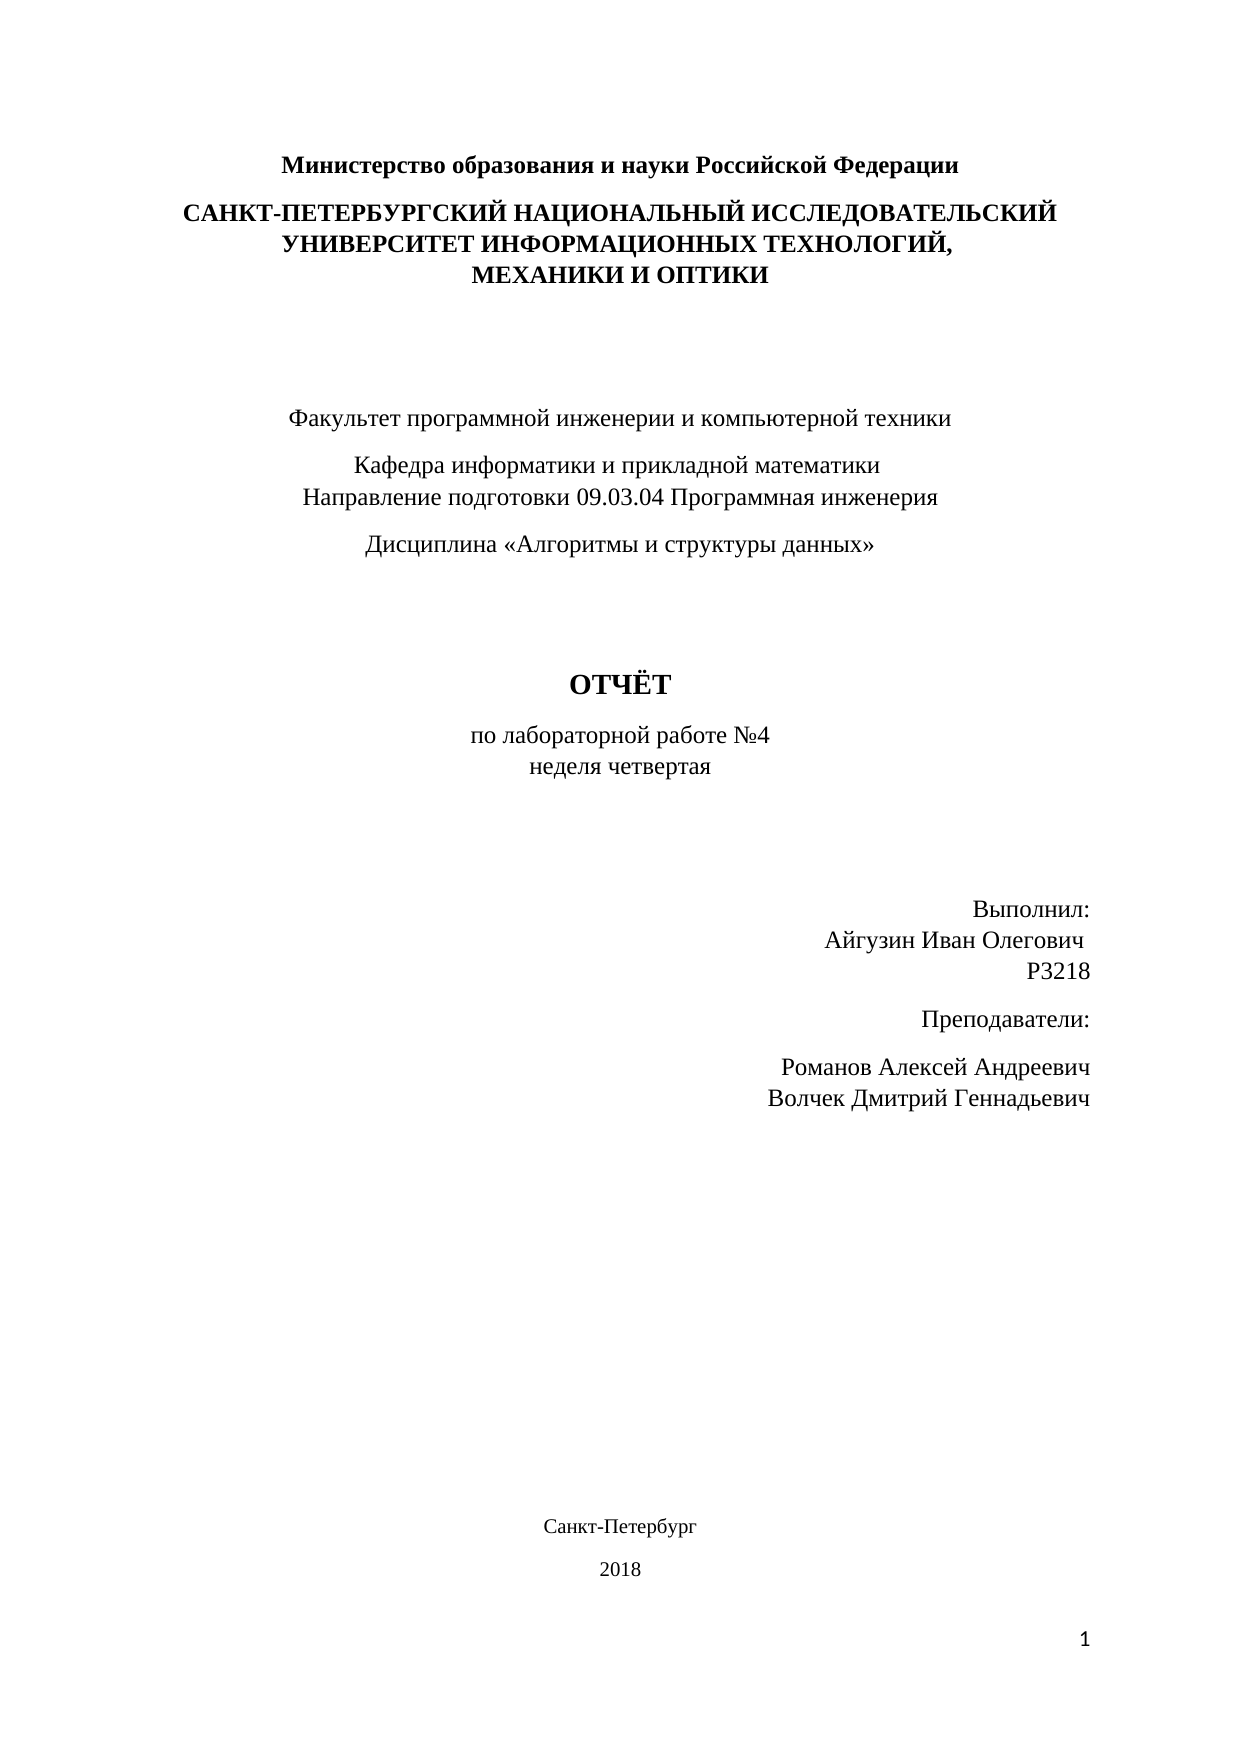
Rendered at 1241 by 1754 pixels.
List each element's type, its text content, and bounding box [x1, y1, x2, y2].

text Санкт-Петербург [150, 1514, 1090, 1538]
text ОТЧЁТ [150, 667, 1090, 701]
text по лабораторной работе №4 неделя четвертая [150, 720, 1090, 780]
text Преподаватели: [150, 1004, 1090, 1033]
text Факультет программной инженерии и компьютерной техники [150, 403, 1090, 432]
text 2018 [150, 1557, 1090, 1581]
text Министерство образования и науки Российской Федерации [150, 150, 1090, 179]
text САНКТ-ПЕТЕРБУРГСКИЙ НАЦИОНАЛЬНЫЙ ИССЛЕДОВАТЕЛЬСКИЙ УНИВЕРСИТЕТ ИНФОРМАЦИОННЫХ ТЕХНОЛОГИЙ, МЕХАНИКИ И ОПТИКИ [150, 198, 1090, 288]
text Дисциплина «Алгоритмы и структуры данных» [150, 529, 1090, 558]
text Выполнил: Айгузин Иван Олегович P3218 [150, 894, 1090, 985]
text Кафедра Направление подготовки [150, 451, 1090, 510]
text Романов Алексей Андреевич Волчек Дмитрий Геннадьевич [150, 1052, 1090, 1112]
